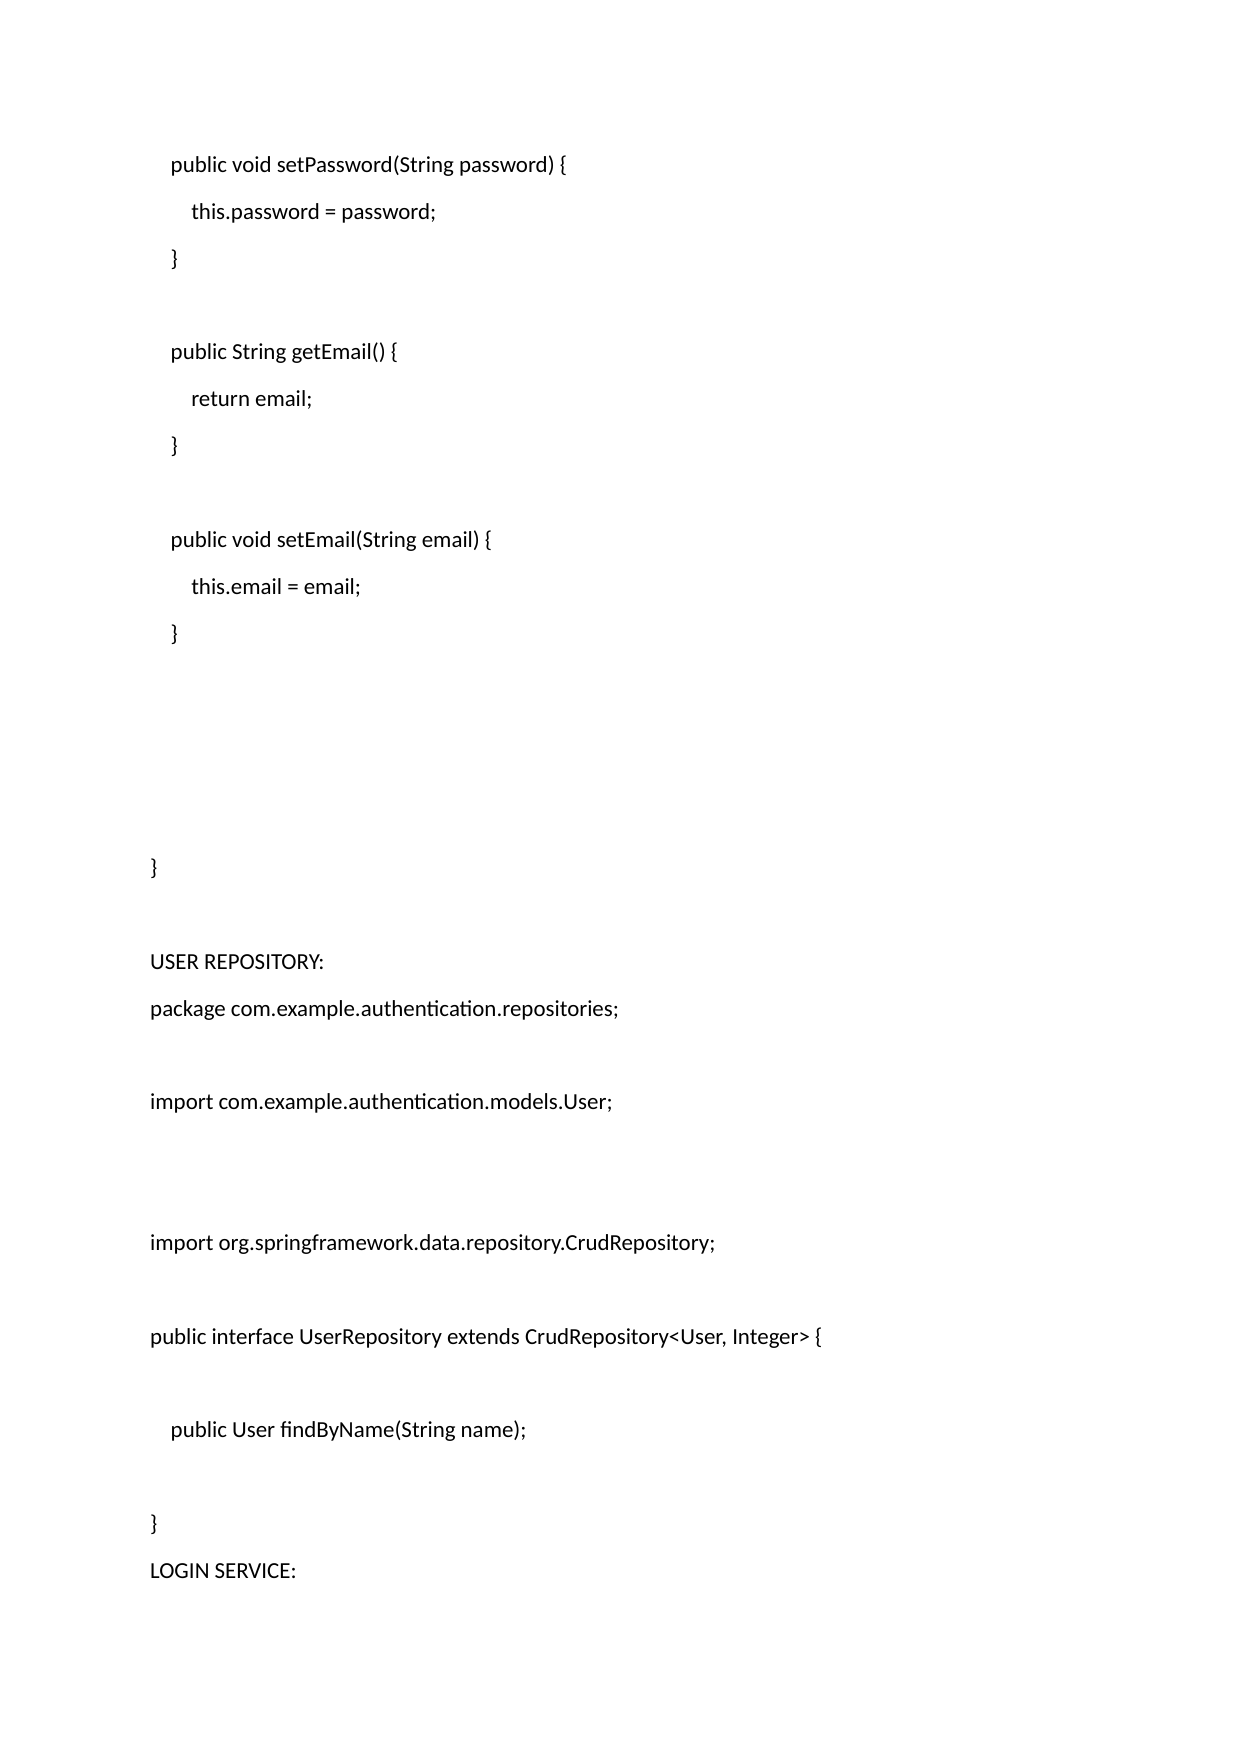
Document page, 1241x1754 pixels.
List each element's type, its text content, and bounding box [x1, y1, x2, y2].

text } [150, 619, 1090, 647]
text public interface UserRepository extends CrudRepository<User, Integer> { [150, 1322, 1090, 1350]
text public void setPassword(String password) { [150, 150, 1090, 178]
text public String getEmail() { [150, 337, 1090, 366]
text package com.example.authentication.repositories; [150, 994, 1090, 1022]
text import com.example.authentication.models.User; [150, 1087, 1090, 1116]
text this.password = password; [150, 197, 1090, 225]
text } [150, 244, 1090, 272]
text return email; [150, 384, 1090, 412]
text USER REPOSITORY: [150, 947, 1090, 975]
text } [150, 1509, 1090, 1537]
text public User findByName(String name); [150, 1416, 1090, 1444]
text } [150, 431, 1090, 459]
text import org.springframework.data.repository.CrudRepository; [150, 1228, 1090, 1256]
text this.email = email; [150, 572, 1090, 600]
text } [150, 853, 1090, 881]
text LOGIN SERVICE: [150, 1556, 1090, 1584]
text public void setEmail(String email) { [150, 525, 1090, 553]
